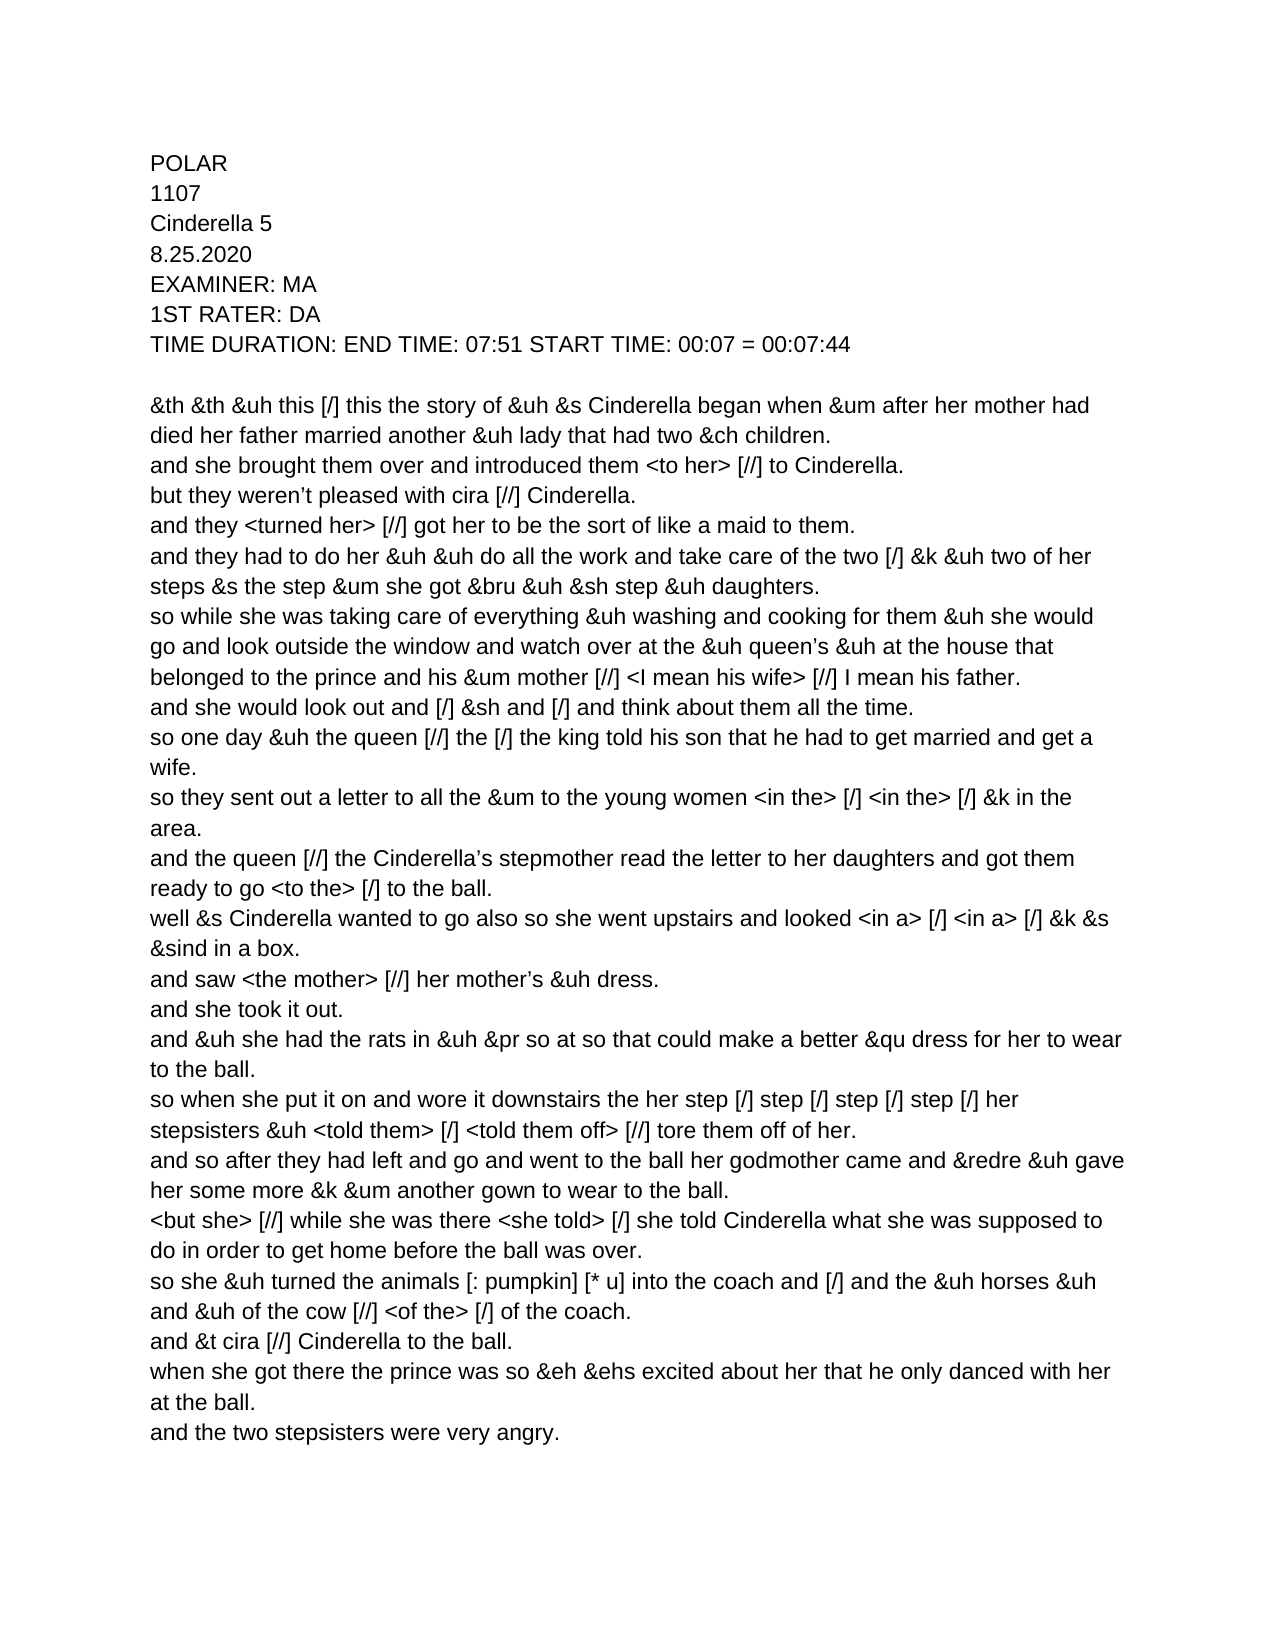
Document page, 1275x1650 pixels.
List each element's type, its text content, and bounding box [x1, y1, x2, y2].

text and she would look out and [/] &sh and [/] and think about them all the time. [150, 694, 1125, 720]
text POLAR [150, 150, 1125, 176]
text TIME DURATION: END TIME: 07:51 START TIME: 00:07 = 00:07:44 [150, 331, 1125, 358]
text so she &uh turned the animals [: pumpkin] [* u] into the coach and [/] and the &uh horses &uh and &uh of the cow [//] <of the> [/] of the coach. [150, 1268, 1125, 1324]
text Cinderella 5 [150, 210, 1125, 237]
text EXAMINER: MA [150, 271, 1125, 297]
text and so after they had left and go and went to the ball her godmother came and &redre &uh gave her some more &k &um another gown to wear to the ball. [150, 1147, 1125, 1203]
text so when she put it on and wore it downstairs the her step [/] step [/] step [/] step [/] her stepsisters &uh <told them> [/] <told them off> [//] tore them off of her. [150, 1086, 1125, 1143]
text 8.25.2020 [150, 241, 1125, 267]
text <but she> [//] while she was there <she told> [/] she told Cinderella what she was supposed to do in order to get home before the ball was over. [150, 1207, 1125, 1264]
text 1ST RATER: DA [150, 301, 1125, 327]
text and she took it out. [150, 996, 1125, 1022]
text so while she was taking care of everything &uh washing and cooking for them &uh she would go and look outside the window and watch over at the &uh queen’s &uh at the house that belonged to the prince and his &um mother [//] <I mean his wife> [//] I mean his father. [150, 603, 1125, 690]
text when she got there the prince was so &eh &ehs excited about her that he only danced with her at the ball. [150, 1358, 1125, 1415]
text and saw <the mother> [//] her mother’s &uh dress. [150, 966, 1125, 992]
text &th &th &uh this [/] this the story of &uh &s Cinderella began when &um after her mother had died her father married another &uh lady that had two &ch children. [150, 392, 1125, 448]
text so they sent out a letter to all the &um to the young women <in the> [/] <in the> [/] &k in the area. [150, 784, 1125, 841]
text and &uh she had the rats in &uh &pr so at so that could make a better &qu dress for her to wear to the ball. [150, 1026, 1125, 1083]
text and &t cira [//] Cinderella to the ball. [150, 1328, 1125, 1354]
text 1107 [150, 180, 1125, 207]
text well &s Cinderella wanted to go also so she went upstairs and looked <in a> [/] <in a> [/] &k &s &sind in a box. [150, 905, 1125, 962]
text but they weren’t pleased with cira [//] Cinderella. [150, 482, 1125, 509]
text and they <turned her> [//] got her to be the sort of like a maid to them. [150, 512, 1125, 539]
text and the queen [//] the Cinderella’s stepmother read the letter to her daughters and got them ready to go <to the> [/] to the ball. [150, 845, 1125, 901]
text and they had to do her &uh &uh do all the work and take care of the two [/] &k &uh two of her steps &s the step &um she got &bru &uh &sh step &uh daughters. [150, 543, 1125, 599]
text and the two stepsisters were very angry. [150, 1419, 1125, 1445]
text and she brought them over and introduced them <to her> [//] to Cinderella. [150, 452, 1125, 478]
text so one day &uh the queen [//] the [/] the king told his son that he had to get married and get a wife. [150, 724, 1125, 781]
